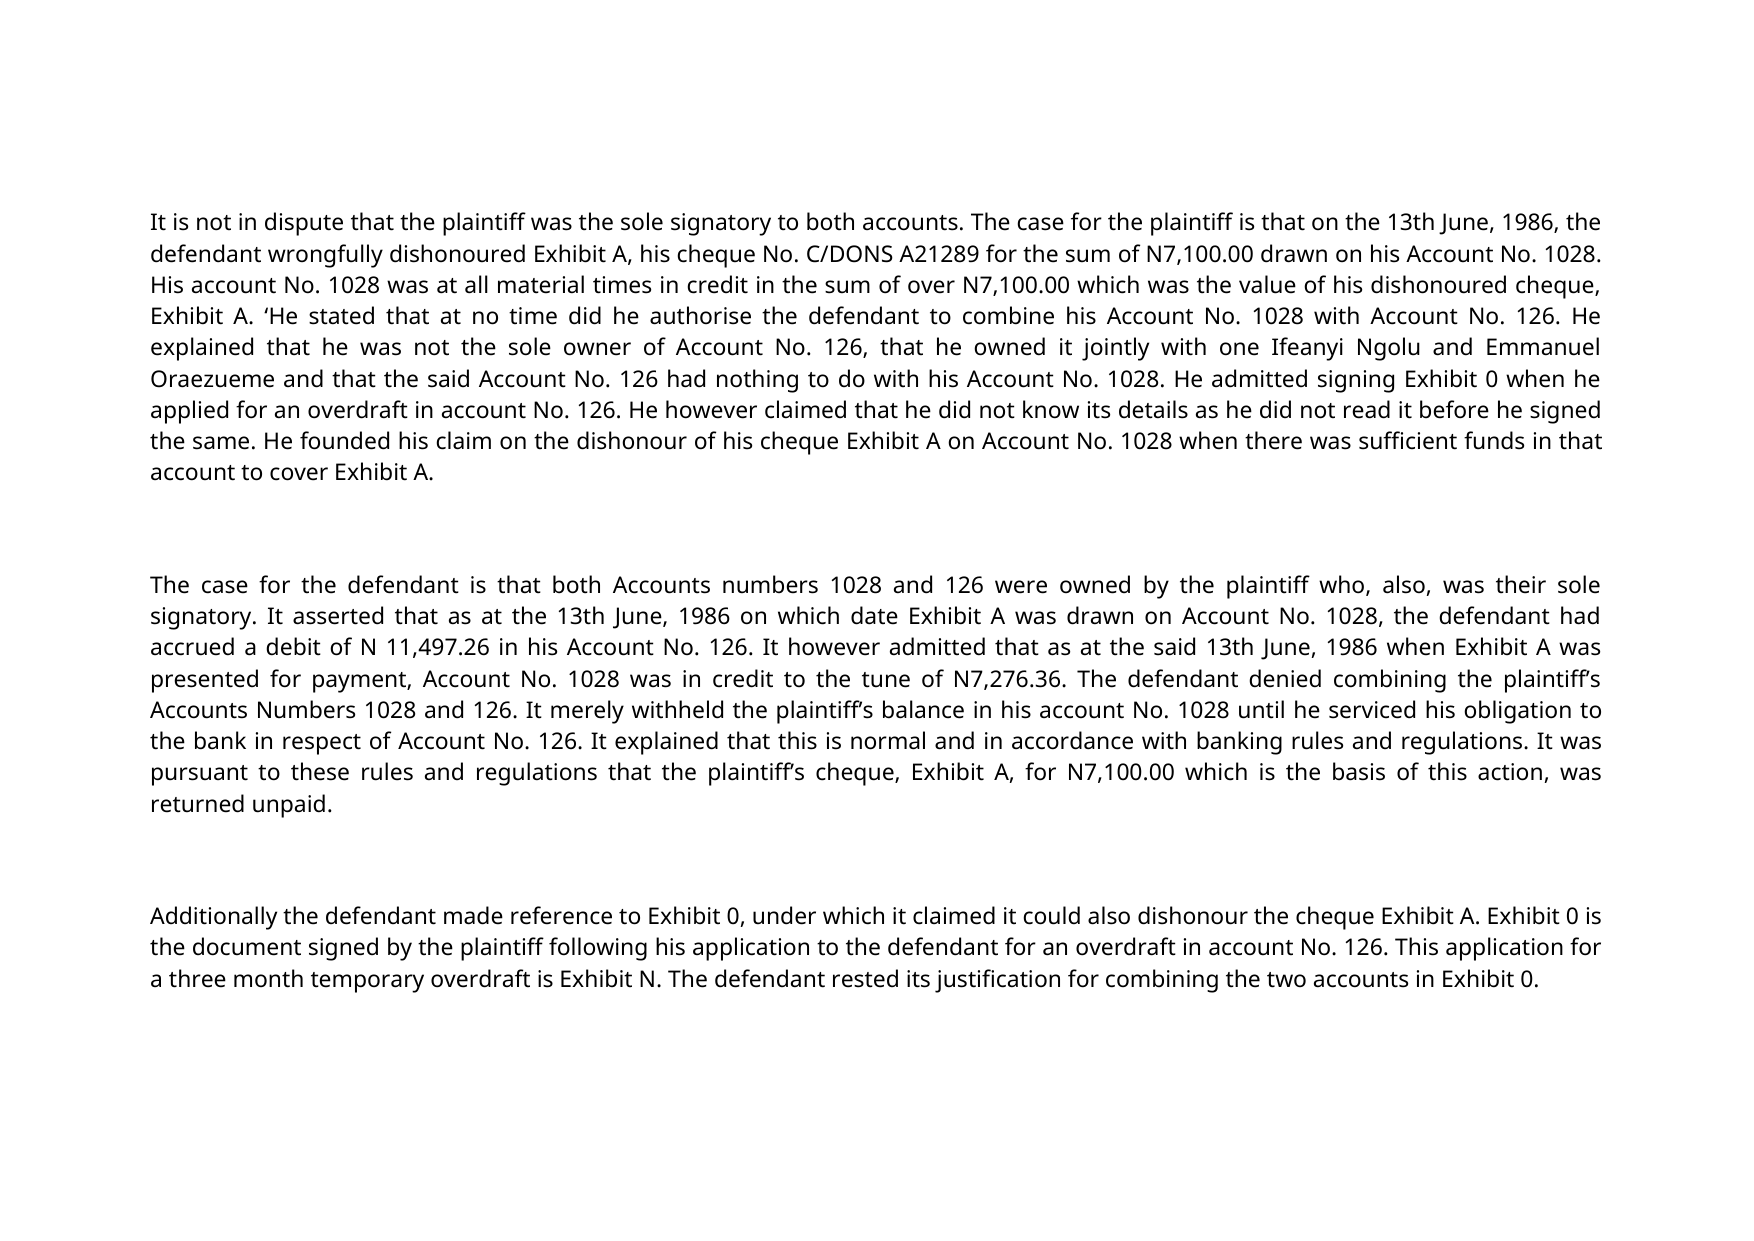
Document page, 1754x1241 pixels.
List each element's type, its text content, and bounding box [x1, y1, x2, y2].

text It is not in dispute that the plaintiff was the sole signatory to both accounts. The case for the plaintiff is that on the 13th June, 1986, the defendant wrongfully dishonoured Exhibit A, his cheque No. C/DONS A21289 for the sum of N7,100.00 drawn on his Account No. 1028. His account No. 1028 was at all material times in credit in the sum of over N7,100.00 which was the value of his dishonoured cheque, Exhibit A. ‘He stated that at no time did he authorise the defendant to combine his Account No. 1028 with Account No. 126. He explained that he was not the sole owner of Account No. 126, that he owned it jointly with one Ifeanyi Ngolu and Emmanuel Oraezueme and that the said Account No. 126 had nothing to do with his Account No. 1028. He admitted signing Exhibit 0 when he applied for an overdraft in account No. 126. He however claimed that he did not know its details as he did not read it before he signed the same. He founded his claim on the dishonour of his cheque Exhibit A on Account No. 1028 when there was sufficient funds in that account to cover Exhibit A. [150, 206, 1604, 487]
text Additionally the defendant made reference to Exhibit 0, under which it claimed it could also dishonour the cheque Exhibit A. Exhibit 0 is the document signed by the plaintiff following his application to the defendant for an overdraft in account No. 126. This application for a three month temporary overdraft is Exhibit N. The defendant rested its justification for combining the two accounts in Exhibit 0. [150, 900, 1604, 994]
text The case for the defendant is that both Accounts numbers 1028 and 126 were owned by the plaintiff who, also, was their sole signatory. It asserted that as at the 13th June, 1986 on which date Exhibit A was drawn on Account No. 1028, the defendant had accrued a debit of N 11,497.26 in his Account No. 126. It however admitted that as at the said 13th June, 1986 when Exhibit A was presented for payment, Account No. 1028 was in credit to the tune of N7,276.36. The defendant denied combining the plaintiff’s Accounts Numbers 1028 and 126. It merely withheld the plaintiff’s balance in his account No. 1028 until he serviced his obligation to the bank in respect of Account No. 126. It explained that this is normal and in accordance with banking rules and regulations. It was pursuant to these rules and regulations that the plaintiff’s cheque, Exhibit A, for N7,100.00 which is the basis of this action, was returned unpaid. [150, 569, 1604, 819]
